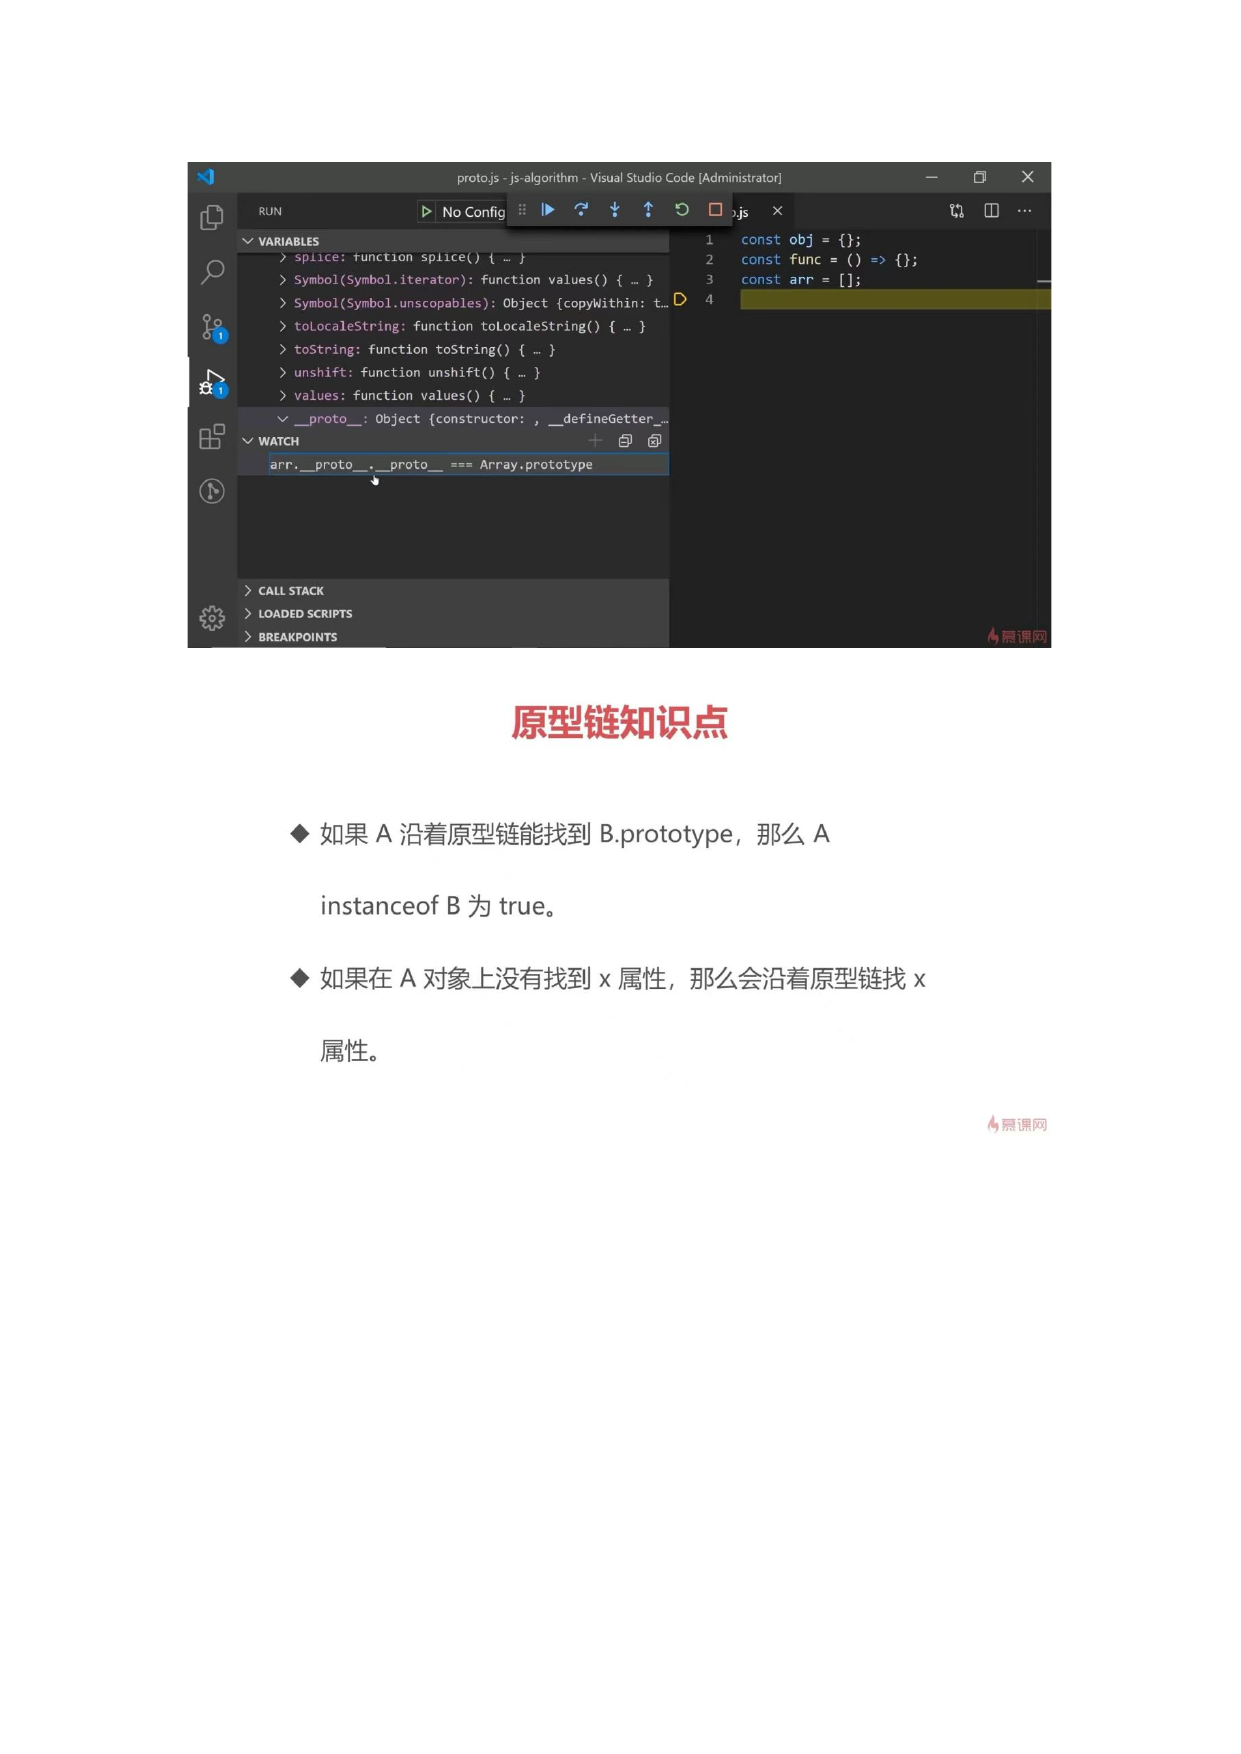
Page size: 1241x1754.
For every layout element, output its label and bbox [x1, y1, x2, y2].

picture [187, 162, 1052, 648]
picture [187, 649, 1052, 1136]
